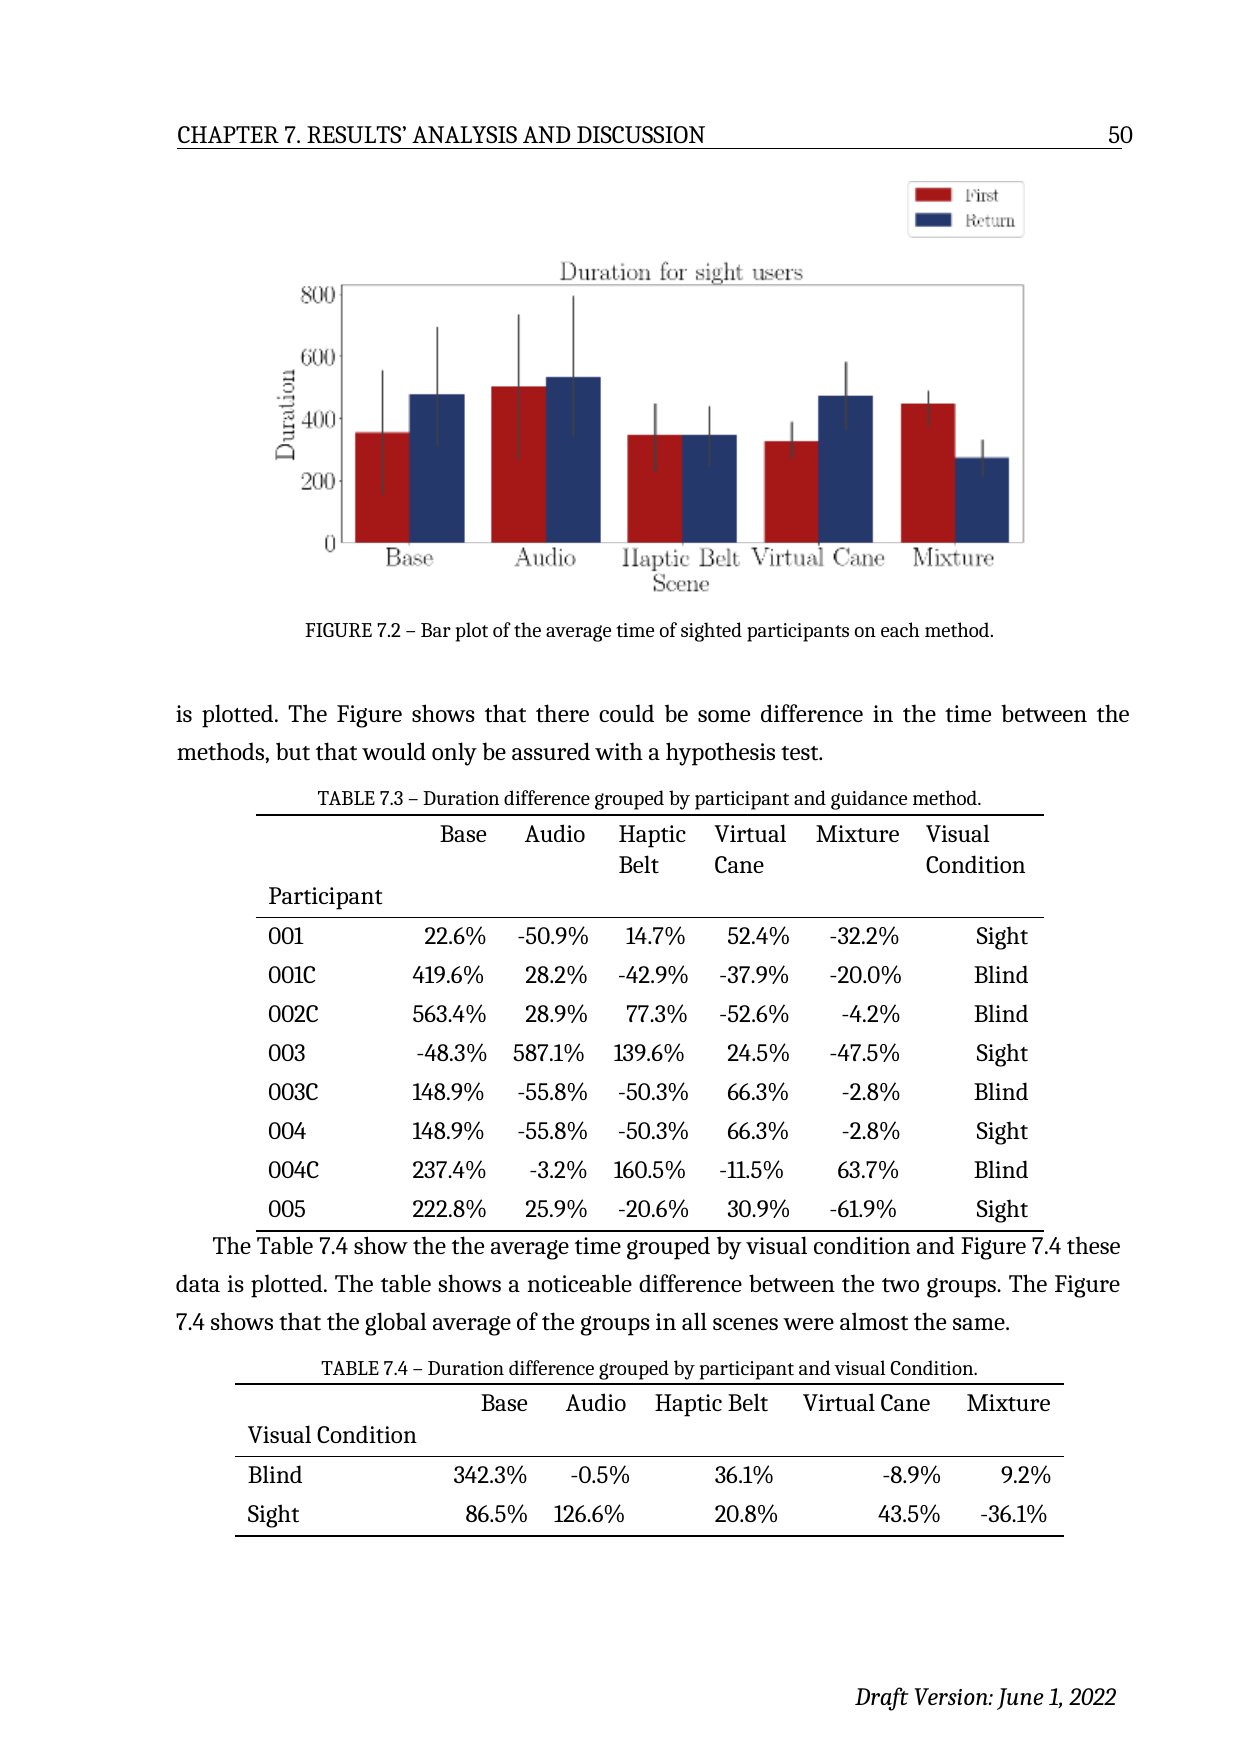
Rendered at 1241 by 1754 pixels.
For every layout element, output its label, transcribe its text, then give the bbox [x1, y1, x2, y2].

table_cell Blind [926, 957, 1044, 996]
table_cell 77.3% [614, 996, 714, 1035]
table_cell Blind [235, 1457, 453, 1496]
table_cell 587.1% [513, 1035, 613, 1074]
table_cell 66.3% [714, 1113, 816, 1152]
table_cell 20.8% [655, 1496, 803, 1535]
table_cell -2.8% [816, 1113, 926, 1152]
table_cell 52.4% [714, 918, 816, 957]
table_cell 419.6% [412, 957, 513, 996]
table_cell -20.6% [614, 1191, 714, 1230]
table_cell Blind [926, 1152, 1044, 1191]
table_cell 004C [256, 1152, 412, 1191]
table_header Haptic Belt [655, 1385, 803, 1456]
text The Table 7.4 show the the average time grouped by visual condition and Figure 7.4 these data is plotted. The table shows a noticeable difference between the two groups. The Figure 7.4 shows that the global average of the groups in all scenes were almost the same. [176, 1232, 1122, 1336]
table_cell -11.5% [714, 1152, 816, 1191]
text is plotted. The Figure shows that there could be some difference in the time between the methods, but that would only be assured with a hypothesis test. [176, 700, 1131, 767]
table_cell -36.1% [966, 1496, 1064, 1535]
table_cell -37.9% [714, 957, 816, 996]
table_cell 003 [256, 1035, 412, 1074]
table_cell -55.8% [513, 1074, 613, 1113]
table_cell 22.6% [412, 918, 513, 957]
table_cell -50.3% [614, 1113, 714, 1152]
table_cell -8.9% [803, 1457, 966, 1496]
table_cell Sight [926, 1191, 1044, 1230]
table_cell Sight [926, 1035, 1044, 1074]
table_header Visual Condition [235, 1385, 453, 1456]
table_cell 43.5% [803, 1496, 966, 1535]
table_cell -20.0% [816, 957, 926, 996]
table_cell -55.8% [513, 1113, 613, 1152]
table_cell Blind [926, 1074, 1044, 1113]
table_cell -50.3% [614, 1074, 714, 1113]
text TABLE 7.4 – Duration difference grouped by participant and visual Condition. [191, 1356, 1108, 1380]
table_header Base [412, 816, 513, 917]
table_cell 002C [256, 996, 412, 1035]
table_cell 342.3% [453, 1457, 554, 1496]
text FIGURE 7.2 – Bar plot of the average time of sighted participants on each method. [191, 619, 1108, 643]
table_cell 86.5% [453, 1496, 554, 1535]
table_cell 148.9% [412, 1113, 513, 1152]
table_cell -0.5% [554, 1457, 654, 1496]
table_cell 30.9% [714, 1191, 816, 1230]
table_cell 160.5% [614, 1152, 714, 1191]
table_cell 66.3% [714, 1074, 816, 1113]
table_cell 63.7% [816, 1152, 926, 1191]
table_header Virtual Cane [714, 816, 816, 917]
table_cell Sight [926, 1113, 1044, 1152]
table_cell 563.4% [412, 996, 513, 1035]
table_header Mixture [816, 816, 926, 917]
table_cell -32.2% [816, 918, 926, 957]
table_header Virtual Cane [803, 1385, 966, 1456]
table_cell 237.4% [412, 1152, 513, 1191]
table_cell 148.9% [412, 1074, 513, 1113]
table_cell -3.2% [513, 1152, 613, 1191]
table_cell Sight [235, 1496, 453, 1535]
table_cell 001 [256, 918, 412, 957]
table_header Audio [554, 1385, 654, 1456]
table_cell 14.7% [614, 918, 714, 957]
table_cell 001C [256, 957, 412, 996]
table_cell -4.2% [816, 996, 926, 1035]
table_cell 126.6% [554, 1496, 654, 1535]
table_cell 28.9% [513, 996, 613, 1035]
table_cell -48.3% [412, 1035, 513, 1074]
table_cell 004 [256, 1113, 412, 1152]
table_cell 25.9% [513, 1191, 613, 1230]
table_cell 24.5% [714, 1035, 816, 1074]
picture [271, 177, 1028, 601]
table_cell -42.9% [614, 957, 714, 996]
table_cell -61.9% [816, 1191, 926, 1230]
table_cell 36.1% [655, 1457, 803, 1496]
table_header Audio [513, 816, 613, 917]
table_header Participant [256, 816, 412, 917]
table_cell 005 [256, 1191, 412, 1230]
table_cell 9.2% [966, 1457, 1064, 1496]
table_cell 28.2% [513, 957, 613, 996]
table_header Base [453, 1385, 554, 1456]
table_cell -52.6% [714, 996, 816, 1035]
table_cell 003C [256, 1074, 412, 1113]
table_header Mixture [966, 1385, 1064, 1456]
table_cell -47.5% [816, 1035, 926, 1074]
text TABLE 7.3 – Duration difference grouped by participant and guidance method. [191, 787, 1108, 811]
table_cell -50.9% [513, 918, 613, 957]
table_header Visual Condition [926, 816, 1044, 917]
table_cell -2.8% [816, 1074, 926, 1113]
table_cell 222.8% [412, 1191, 513, 1230]
table_cell Blind [926, 996, 1044, 1035]
table_cell Sight [926, 918, 1044, 957]
table_header Haptic Belt [614, 816, 714, 917]
table_cell 139.6% [614, 1035, 714, 1074]
